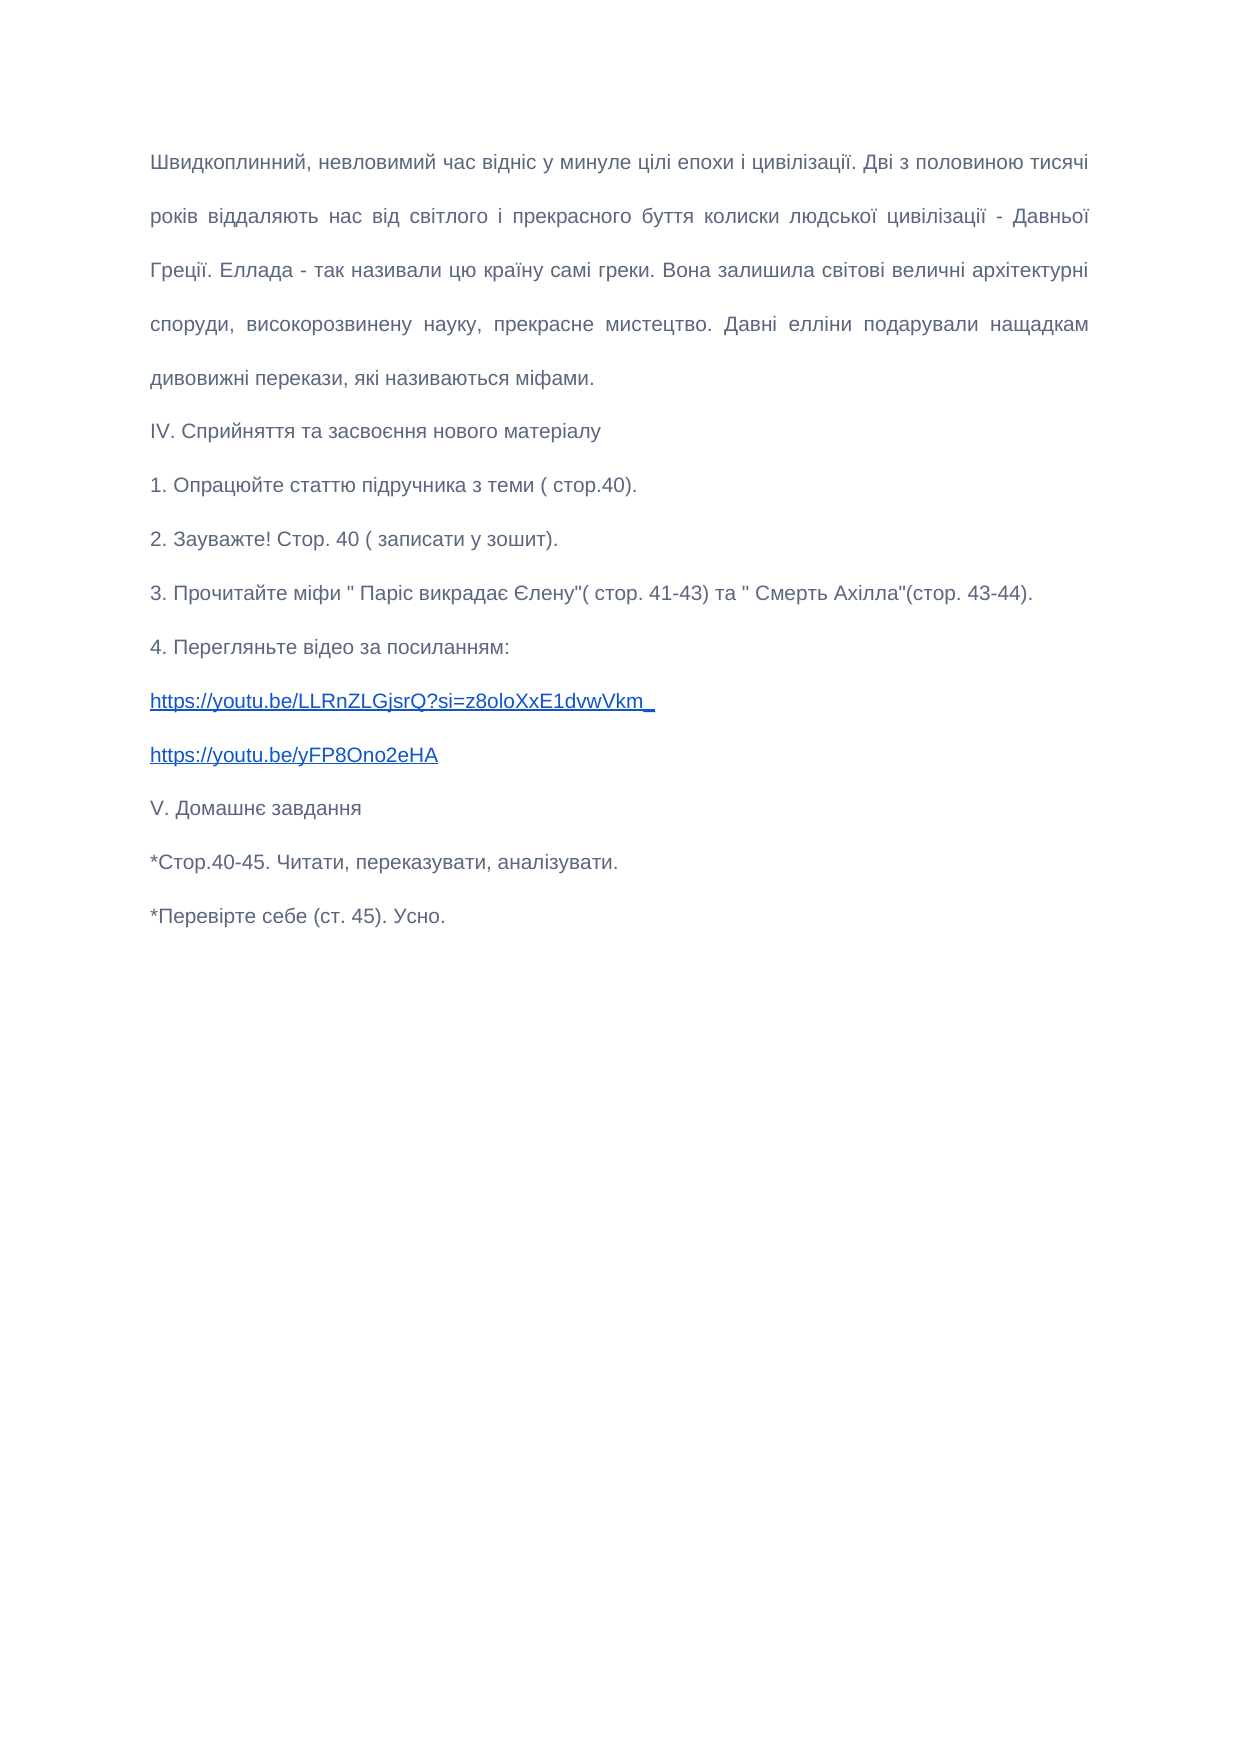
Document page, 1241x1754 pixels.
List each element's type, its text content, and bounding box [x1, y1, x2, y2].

text 2. Зауважте! Стор. 40 ( записати у зошит). [150, 527, 1090, 551]
text *Стор.40-45. Читати, переказувати, аналізувати. [150, 850, 1090, 874]
text https://youtu.be/yFP8Ono2eHA [150, 742, 1090, 766]
text 1. Опрацюйте статтю підручника з теми ( стор.40). [150, 473, 1090, 497]
text V. Домашнє завдання [150, 796, 1090, 820]
text ІV. Сприйняття та засвоєння нового матеріалу [150, 419, 1090, 443]
text *Перевірте себе (ст. 45). Усно. [150, 904, 1090, 928]
text https://youtu.be/LLRnZLGjsrQ?si=z8oloXxE1dvwVkm_ [150, 688, 1090, 712]
text 3. Прочитайте міфи " Паріс викрадає Єлену"( стор. 41-43) та " Смерть Ахілла"(стор. 43-44). [150, 581, 1090, 605]
text 4. Перегляньте відео за посиланням: [150, 635, 1090, 659]
text Швидкоплинний, невловимий час відніс у минуле цілі епохи і цивілізації. Дві з половиною тисячі років віддаляють нас від світлого і прекрасного буття колиски людської цивілізації - Давньої Греції. Еллада - так називали цю країну самі греки. Вона залишила світові величні архітектурні споруди, високорозвинену науку, прекрасне мистецтво. Давні елліни подарували нащадкам дивовижні перекази, які називаються міфами. [150, 150, 1090, 389]
